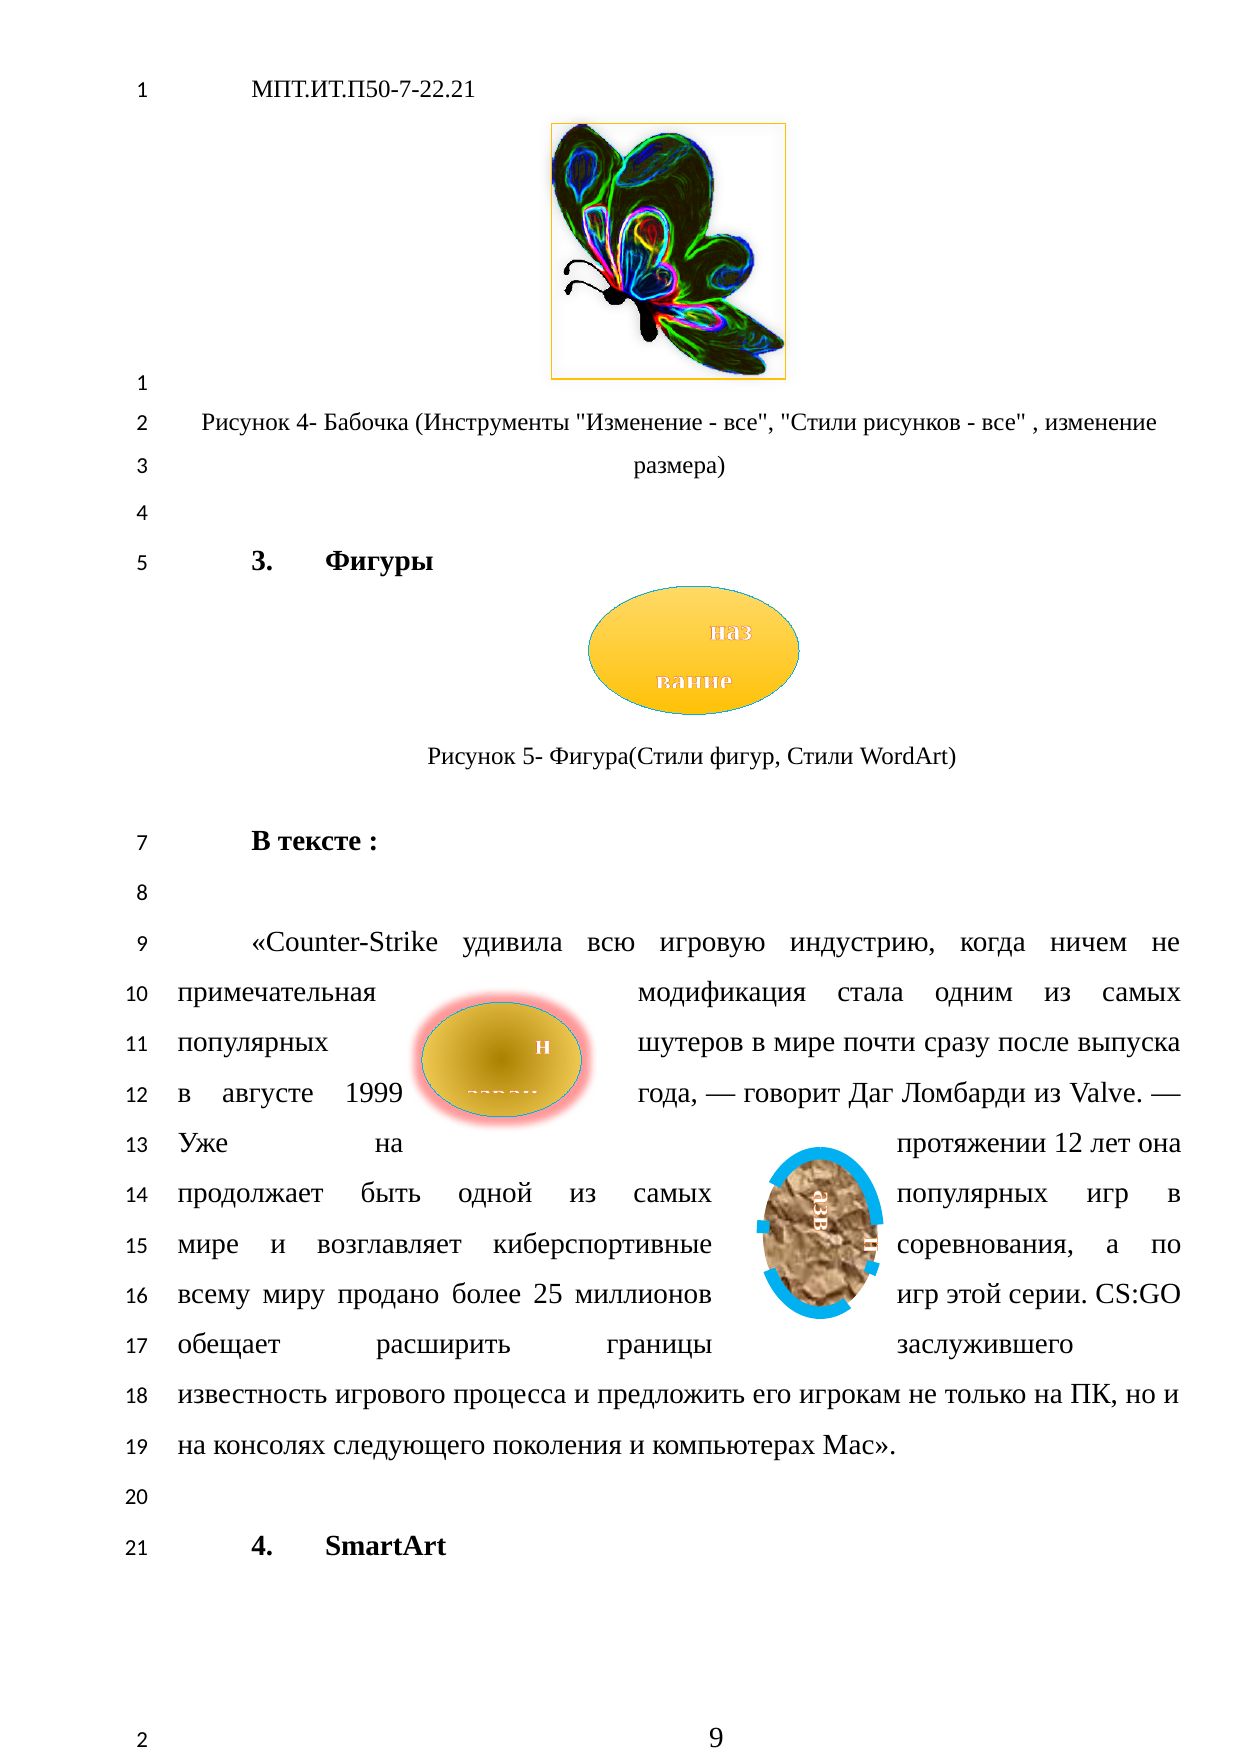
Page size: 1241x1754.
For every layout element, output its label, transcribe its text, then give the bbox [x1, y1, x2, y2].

picture [552, 124, 785, 378]
text Рисунок 4- Бабочка (Инструменты "Изменение - все", "Стили рисунков - все" , изменение размера) [177, 407, 1181, 479]
text В тексте : [177, 823, 1181, 857]
picture [762, 1160, 878, 1306]
list Фигуры [177, 543, 1181, 577]
text «Counter-Strike удивила всю игровую индустрию, когда ничем не примечательная модификация стала одним из самых популярных шутеров в мире почти сразу после выпуска в августе 1999 года, — говорит Даг Ломбарди из Valve. — Уже на протяжении 12 лет она продолжает быть одной из самых популярных игр в мире и возглавляет киберспортивные соревнования, а по всему миру продано более 25 миллионов игр этой серии. CS:GO обещает расширить границы заслужившего известность игрового процесса и предложить его игрокам не только на ПК, но и на консолях следующего поколения и компьютерах Mac». [177, 924, 1181, 1461]
list SmartArt [177, 1528, 1181, 1561]
